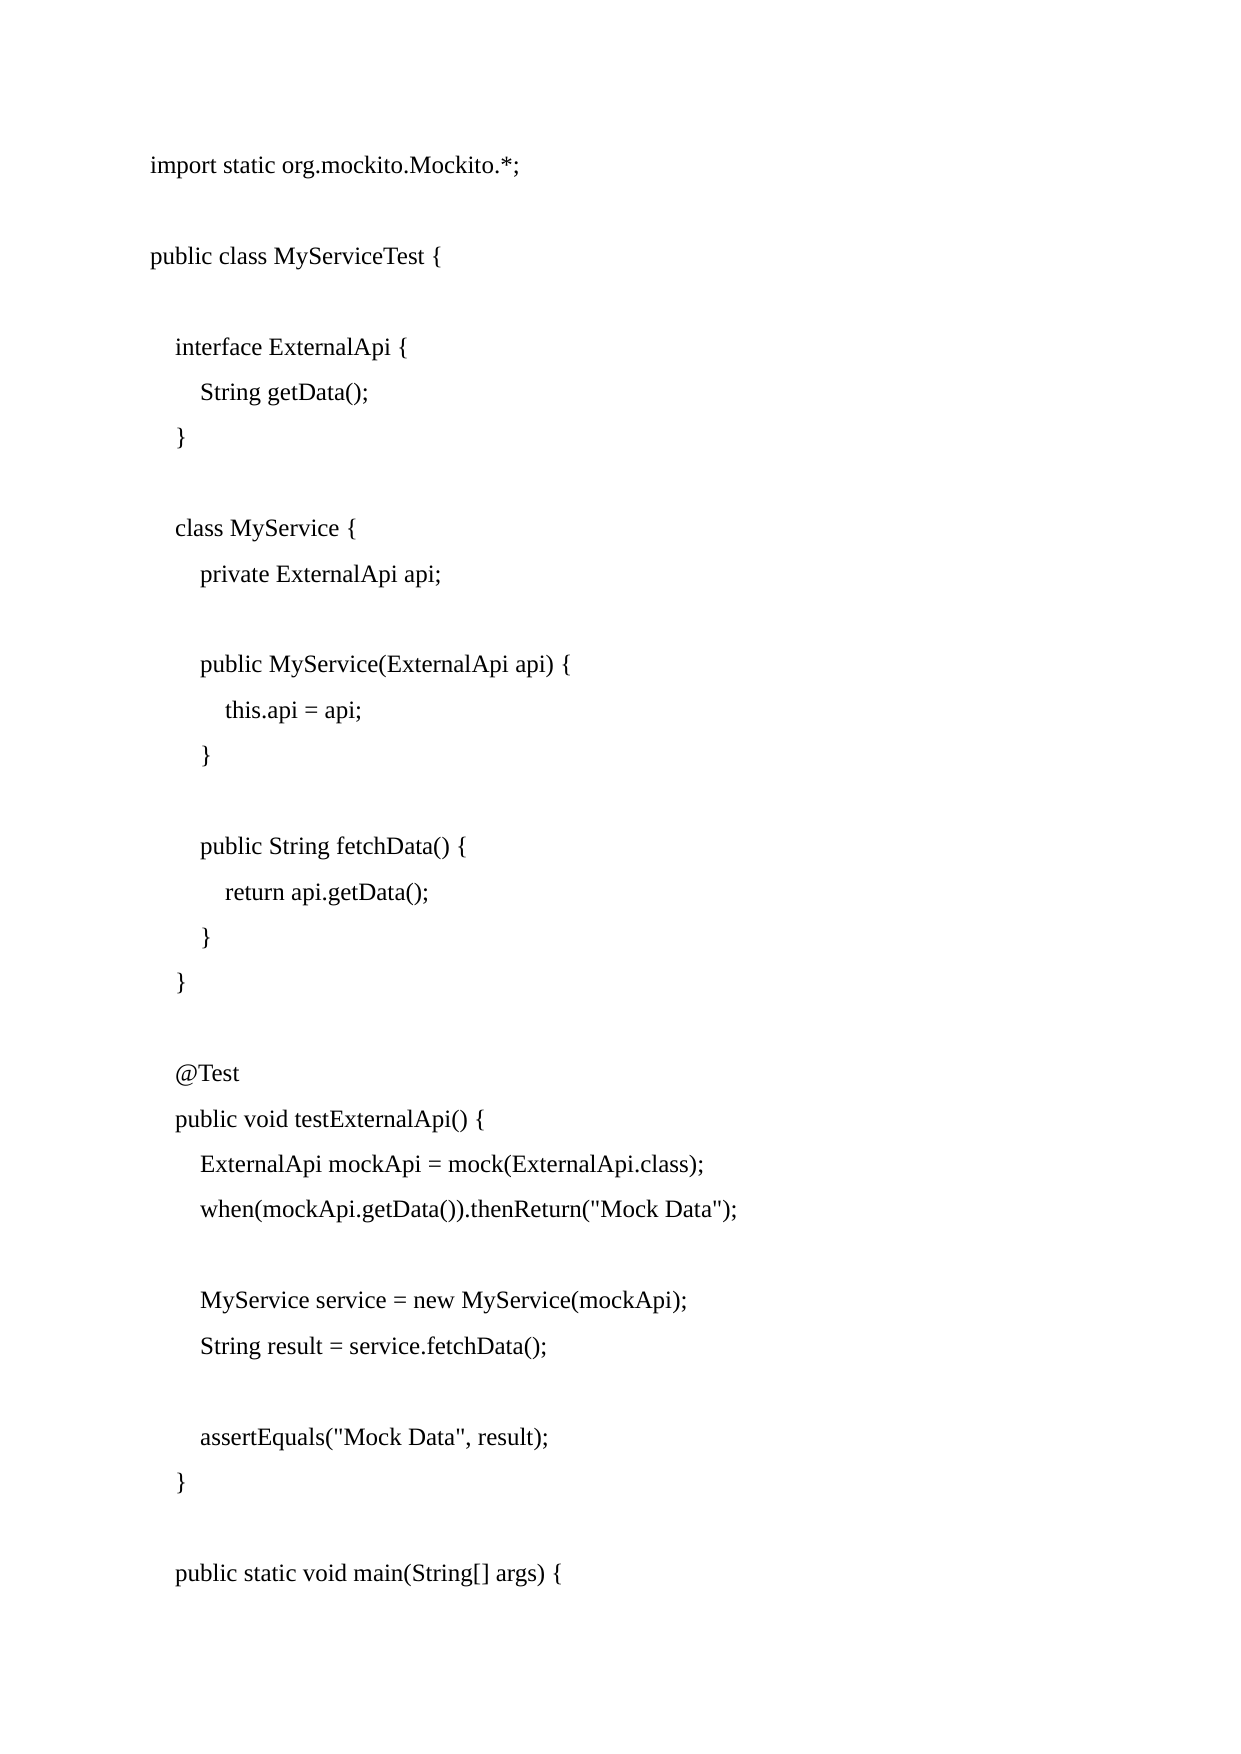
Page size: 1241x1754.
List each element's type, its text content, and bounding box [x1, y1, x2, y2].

text public String fetchData() { [150, 831, 1090, 860]
text public void testExternalApi() { [150, 1104, 1090, 1132]
text class MyService { [150, 513, 1090, 542]
text this.api = api; [150, 695, 1090, 724]
text public static void main(String[] args) { [150, 1558, 1090, 1587]
text private ExternalApi api; [150, 559, 1090, 587]
text } [150, 1467, 1090, 1496]
text String result = service.fetchData(); [150, 1331, 1090, 1359]
text import static org.mockito.Mockito.*; [150, 150, 1090, 179]
text String getData(); [150, 377, 1090, 406]
text } [150, 740, 1090, 769]
text } [150, 922, 1090, 951]
text @Test [150, 1058, 1090, 1087]
text when(mockApi.getData()).thenReturn("Mock Data"); [150, 1194, 1090, 1223]
text return api.getData(); [150, 877, 1090, 905]
text public class MyServiceTest { [150, 241, 1090, 269]
text interface ExternalApi { [150, 332, 1090, 360]
text MyService service = new MyService(mockApi); [150, 1285, 1090, 1314]
text public MyService(ExternalApi api) { [150, 649, 1090, 678]
text } [150, 422, 1090, 451]
text assertEquals("Mock Data", result); [150, 1422, 1090, 1450]
text ExternalApi mockApi = mock(ExternalApi.class); [150, 1149, 1090, 1178]
text } [150, 967, 1090, 996]
